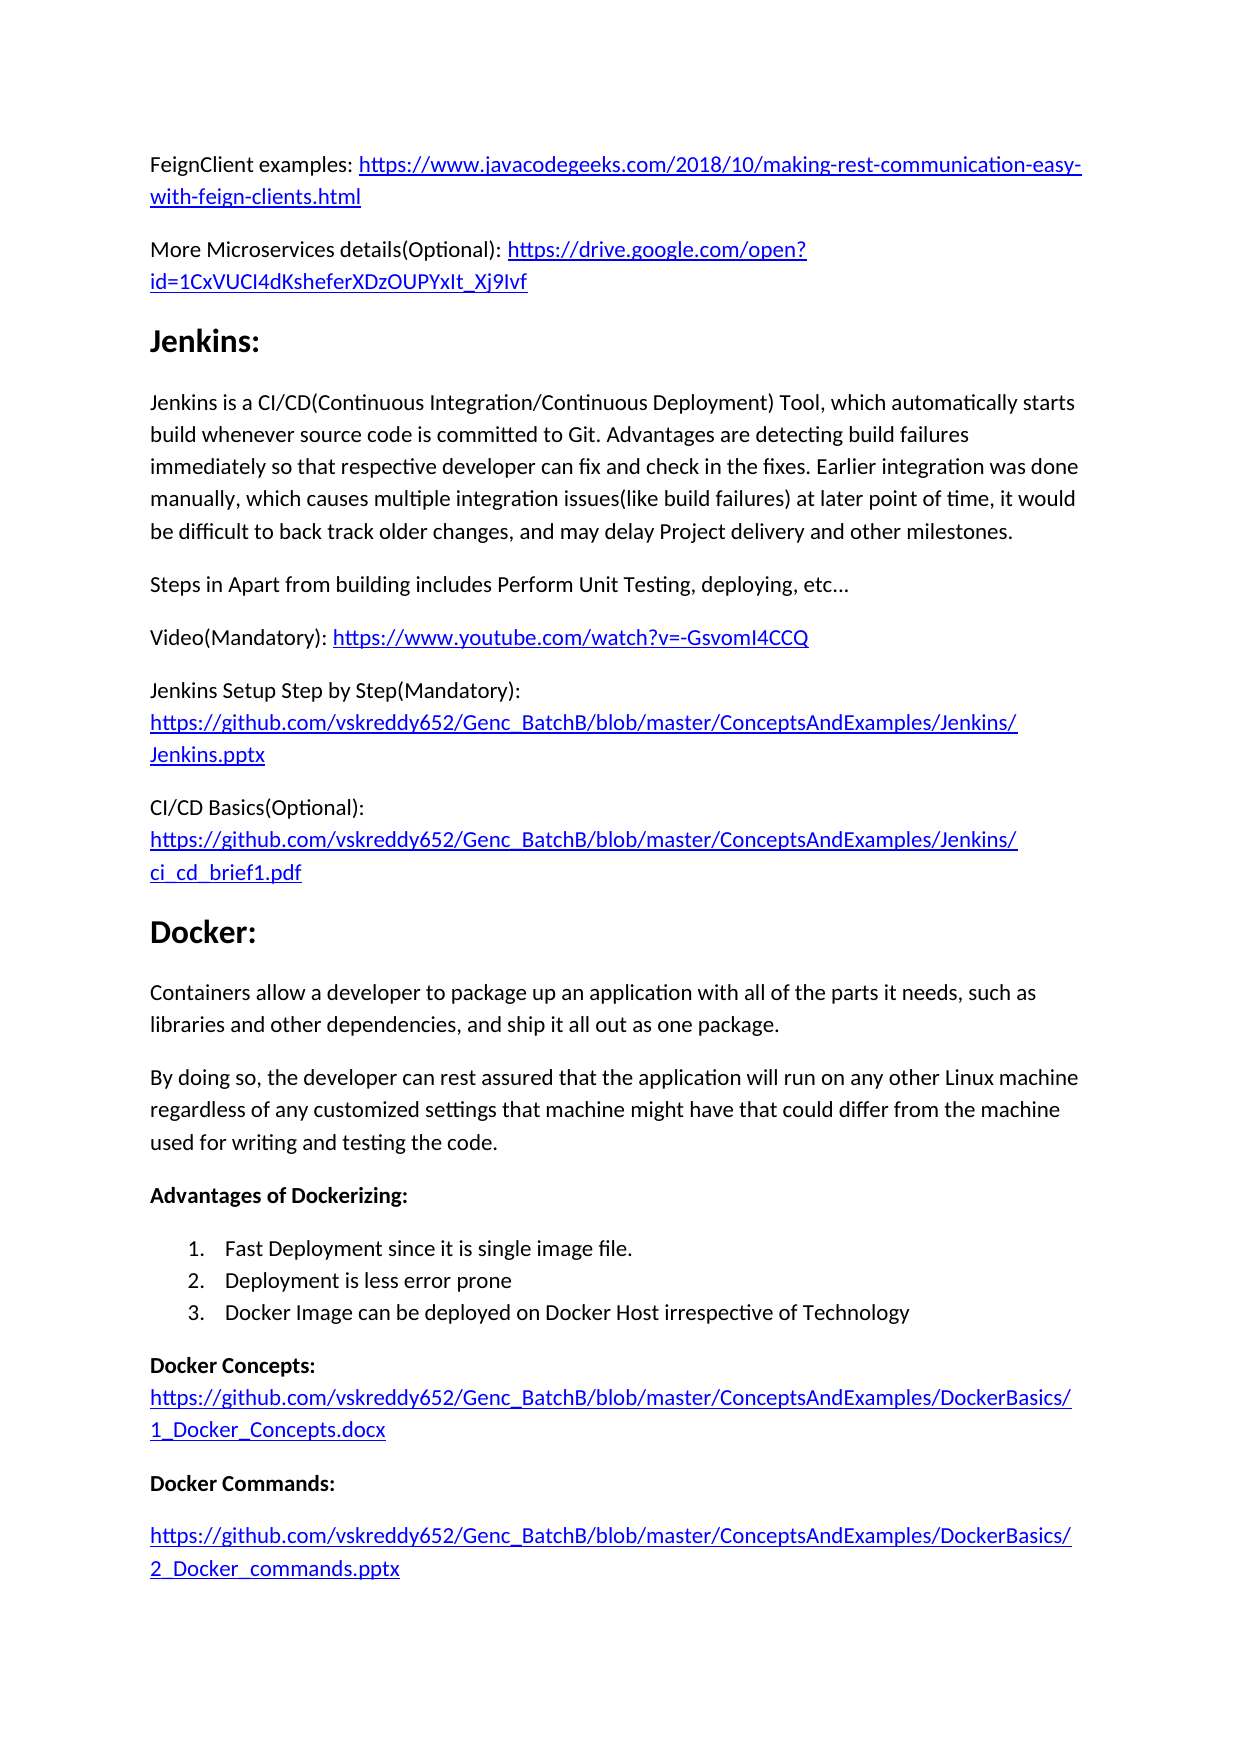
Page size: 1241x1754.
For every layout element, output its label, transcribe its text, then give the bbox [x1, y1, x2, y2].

text Video(Mandatory): https://www.youtube.com/watch?v=-GsvomI4CCQ [150, 623, 1090, 651]
text Docker Commands: [150, 1469, 1090, 1497]
text Steps in Apart from building includes Perform Unit Testing, deploying, etc... [150, 570, 1090, 598]
text FeignClient examples: https://www.javacodegeeks.com/2018/10/making-rest-communication-easy-with-feign-clients.html [150, 150, 1090, 210]
text Jenkins: [150, 320, 1090, 361]
list Fast Deployment since it is single image file. [187, 1234, 1090, 1262]
text Docker: [150, 911, 1090, 951]
text Docker Concepts: https://github.com/vskreddy652/Genc_BatchB/blob/master/ConceptsAndExamples/DockerBasics/1_Docker_Concepts.docx [150, 1351, 1090, 1444]
text Containers allow a developer to package up an application with all of the parts it needs, such as libraries and other dependencies, and ship it all out as one package. [150, 978, 1090, 1038]
text CI/CD Basics(Optional): https://github.com/vskreddy652/Genc_BatchB/blob/master/ConceptsAndExamples/Jenkins/ci_cd_brief1.pdf [150, 793, 1090, 886]
text Advantages of Dockerizing: [150, 1181, 1090, 1209]
text Jenkins is a CI/CD(Continuous Integration/Continuous Deployment) Tool, which automatically starts build whenever source code is committed to Git. Advantages are detecting build failures immediately so that respective developer can fix and check in the fixes. Earlier integration was done manually, which causes multiple integration issues(like build failures) at later point of time, it would be difficult to back track older changes, and may delay Project delivery and other milestones. [150, 388, 1090, 545]
list Docker Image can be deployed on Docker Host irrespective of Technology [187, 1298, 1090, 1326]
text Jenkins Setup Step by Step(Mandatory): https://github.com/vskreddy652/Genc_BatchB/blob/master/ConceptsAndExamples/Jenkins/Jenkins.pptx [150, 676, 1090, 768]
list Deployment is less error prone [187, 1266, 1090, 1294]
text More Microservices details(Optional): https://drive.google.com/open?id=1CxVUCI4dKsheferXDzOUPYxIt_Xj9Ivf [150, 235, 1090, 295]
text By doing so, the developer can rest assured that the application will run on any other Linux machine regardless of any customized settings that machine might have that could differ from the machine used for writing and testing the code. [150, 1063, 1090, 1156]
text https://github.com/vskreddy652/Genc_BatchB/blob/master/ConceptsAndExamples/DockerBasics/2_Docker_commands.pptx [150, 1522, 1090, 1582]
